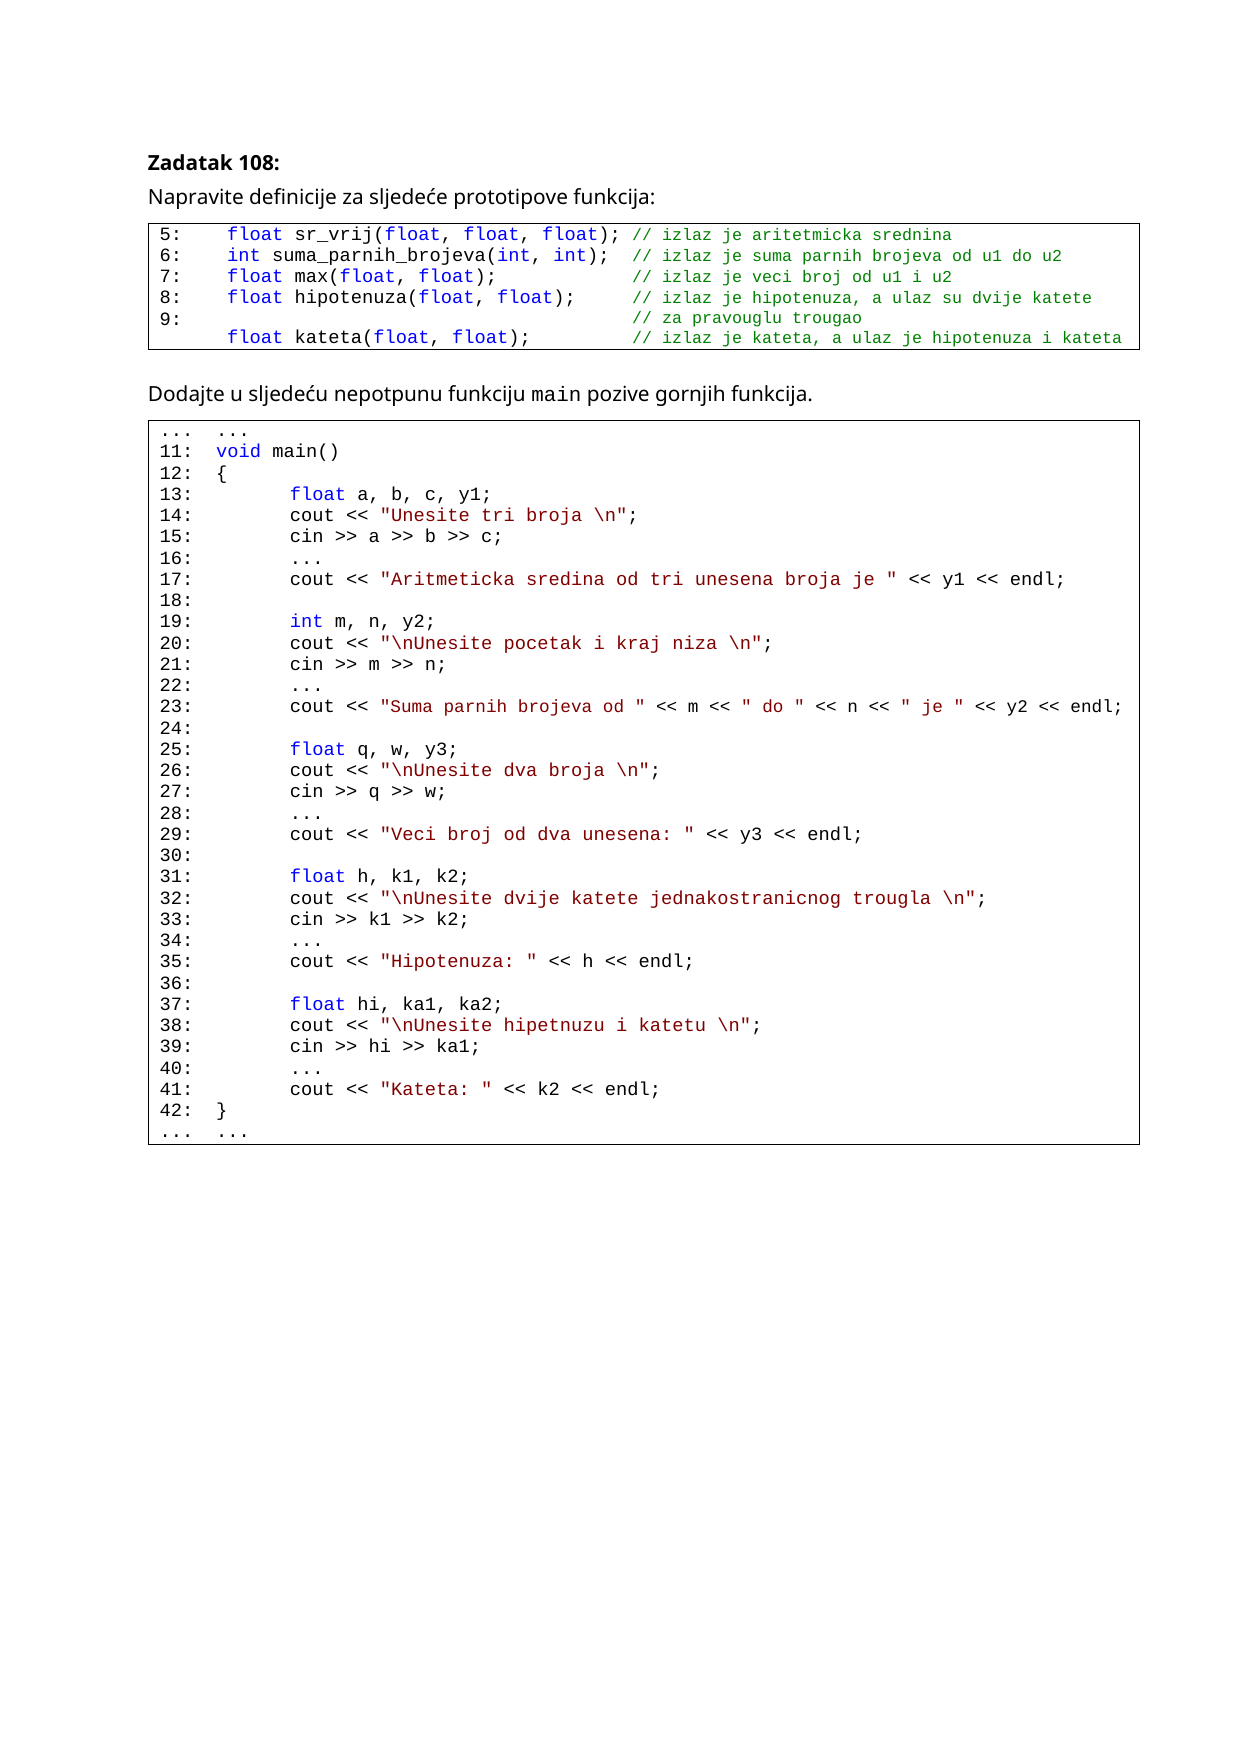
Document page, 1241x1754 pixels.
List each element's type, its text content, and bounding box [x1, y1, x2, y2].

table_header 5: 6: 7: 8: 9: [149, 224, 215, 349]
table_header float sr_vrij(float, float, float); // izlaz je aritetmicka srednina int suma_parnih_brojeva(int, int); // izlaz je suma parnih brojeva od u1 do u2 float max(float, float); // izlaz je veci broj od u1 i u2 float hipotenuza(float, float); // izlaz je hipotenuza, a ulaz su dvije katete // za pravouglu trougao float kateta(float, float); // izlaz je kateta, a ulaz je hipotenuza i kateta [216, 224, 1139, 349]
table_header ... void main() { float a, b, c, y1; cout << "Unesite tri broja \n"; cin >> a >> b >> c; ... cout << "Aritmeticka sredina od tri unesena broja je " << y1 << endl; int m, n, y2; cout << "\nUnesite pocetak i kraj niza \n"; cin >> m >> n; ... cout << "Suma parnih brojeva od " << m << " do " << n << " je " << y2 << endl; float q, w, y3; cout << "\nUnesite dva broja \n"; cin >> q >> w; ... cout << "Veci broj od dva unesena: " << y3 << endl; float h, k1, k2; cout << "\nUnesite dvije katete jednakostranicnog trougla \n"; cin >> k1 >> k2; ... cout << "Hipotenuza: " << h << endl; float hi, ka1, ka2; cout << "\nUnesite hipetnuzu i katetu \n"; cin >> hi >> ka1; ... cout << "Kateta: " << k2 << endl; } ... [205, 421, 1139, 1143]
table_header ... 11: 12: 13: 14: 15: 16: 17: 18: 19: 20: 21: 22: 23: 24: 25: 26: 27: 28: 29: 30: 31: 32: 33: 34: 35: 36: 37: 38: 39: 40: 41: 42: ... [149, 421, 204, 1143]
text Dodajte u sljedeću nepotpunu funkciju main pozive gornjih funkcija. [148, 379, 1093, 407]
text Napravite definicije za sljedeće prototipove funkcija: [148, 182, 1093, 211]
text Zadatak 108: [148, 148, 1093, 176]
